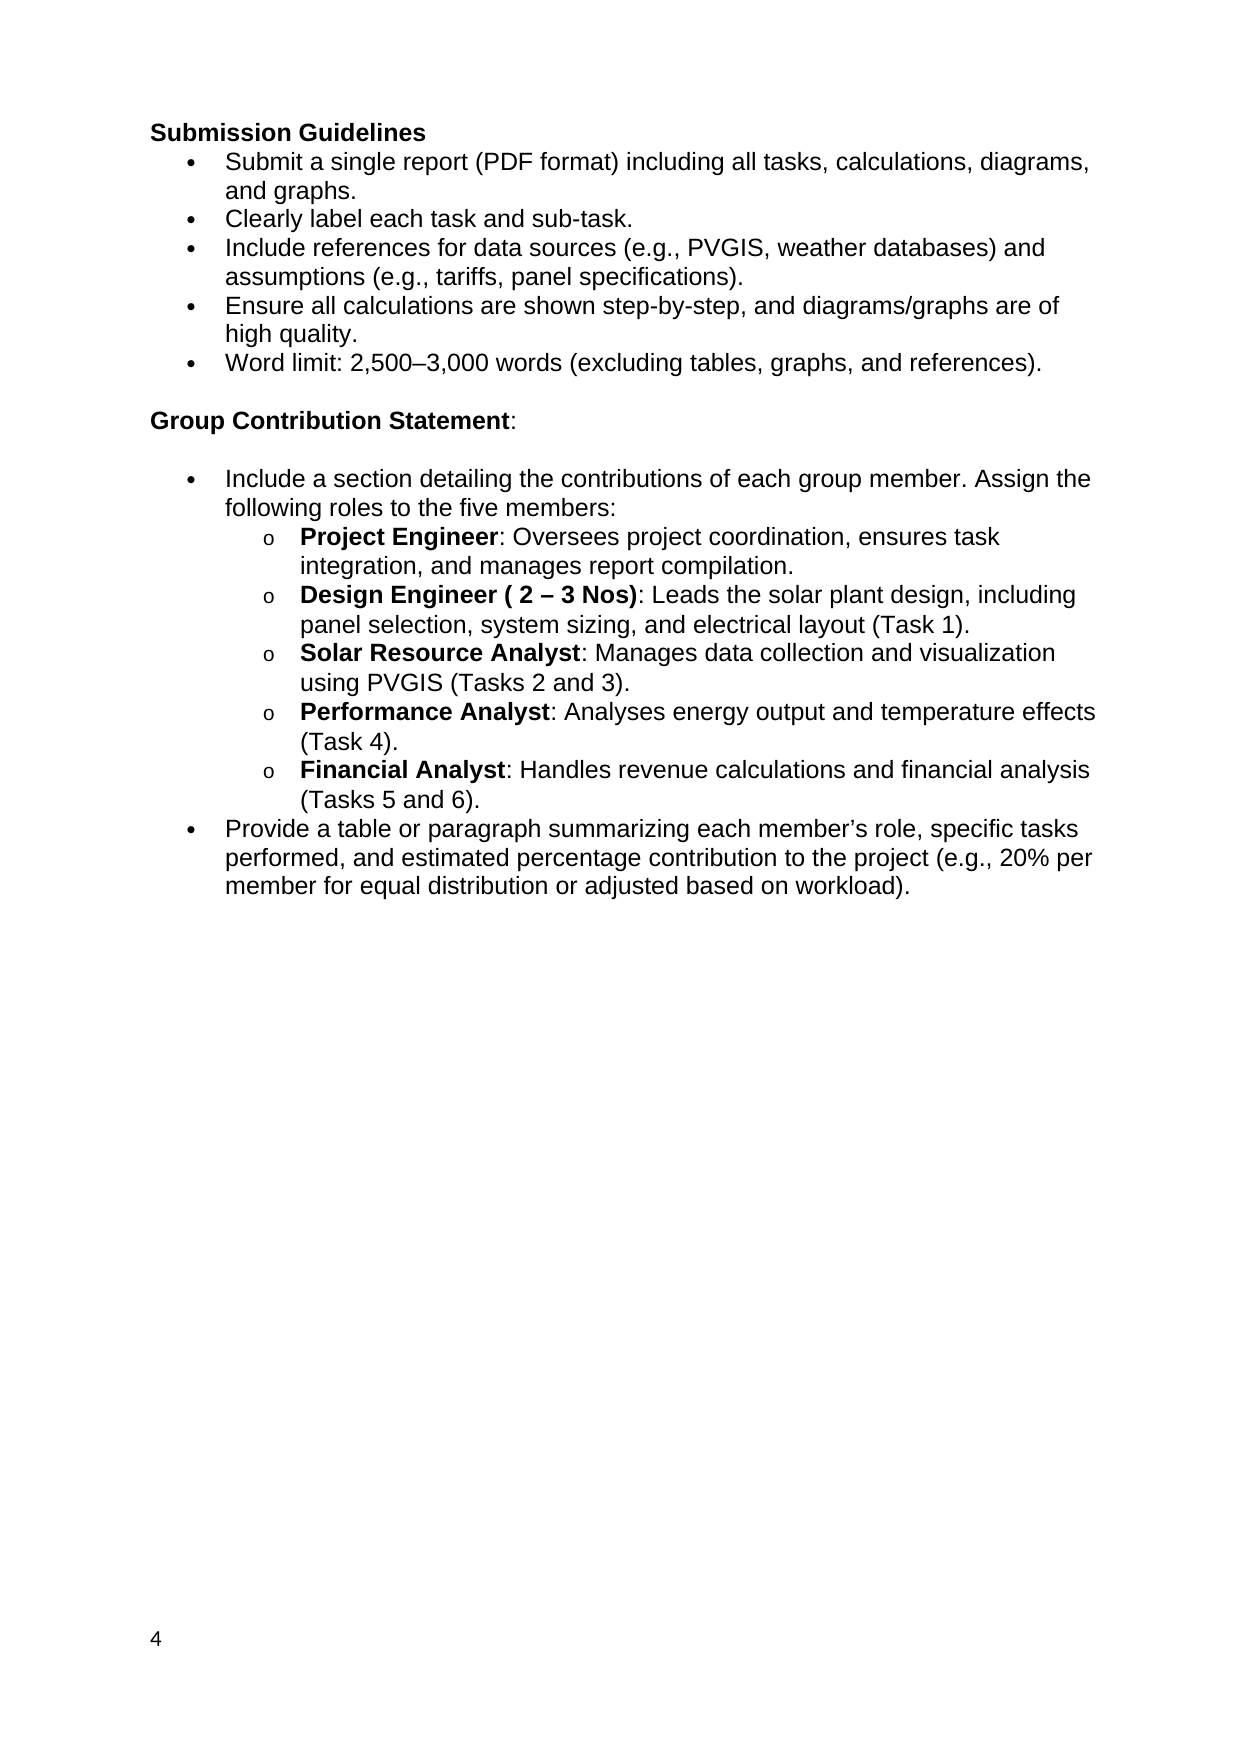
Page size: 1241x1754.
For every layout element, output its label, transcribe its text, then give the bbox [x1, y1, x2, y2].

list Word limit: 2,500–3,000 words (excluding tables, graphs, and references). [187, 348, 1107, 377]
list Clearly label each task and sub-task. [187, 204, 1107, 233]
list Performance Analyst: Analyses energy output and temperature effects (Task 4). [262, 697, 1107, 755]
text Submission Guidelines [150, 118, 1107, 147]
list Include a section detailing the contributions of each group member. Assign the following roles to the five members: [187, 464, 1107, 522]
list Financial Analyst: Handles revenue calculations and financial analysis (Tasks 5 and 6). [262, 755, 1107, 814]
list Solar Resource Analyst: Manages data collection and visualization using PVGIS (Tasks 2 and 3). [262, 638, 1107, 697]
list Provide a table or paragraph summarizing each member’s role, specific tasks performed, and estimated percentage contribution to the project (e.g., 20% per member for equal distribution or adjusted based on workload). [187, 814, 1107, 900]
list Design Engineer ( 2 – 3 Nos): Leads the solar plant design, including panel selection, system sizing, and electrical layout (Task 1). [262, 580, 1107, 638]
list Project Engineer: Oversees project coordination, ensures task integration, and manages report compilation. [262, 522, 1107, 580]
text Group Contribution Statement: [150, 406, 1107, 435]
list Submit a single report (PDF format) including all tasks, calculations, diagrams, and graphs. [187, 147, 1107, 204]
list Include references for data sources (e.g., PVGIS, weather databases) and assumptions (e.g., tariffs, panel specifications). [187, 233, 1107, 291]
list Ensure all calculations are shown step-by-step, and diagrams/graphs are of high quality. [187, 291, 1107, 348]
